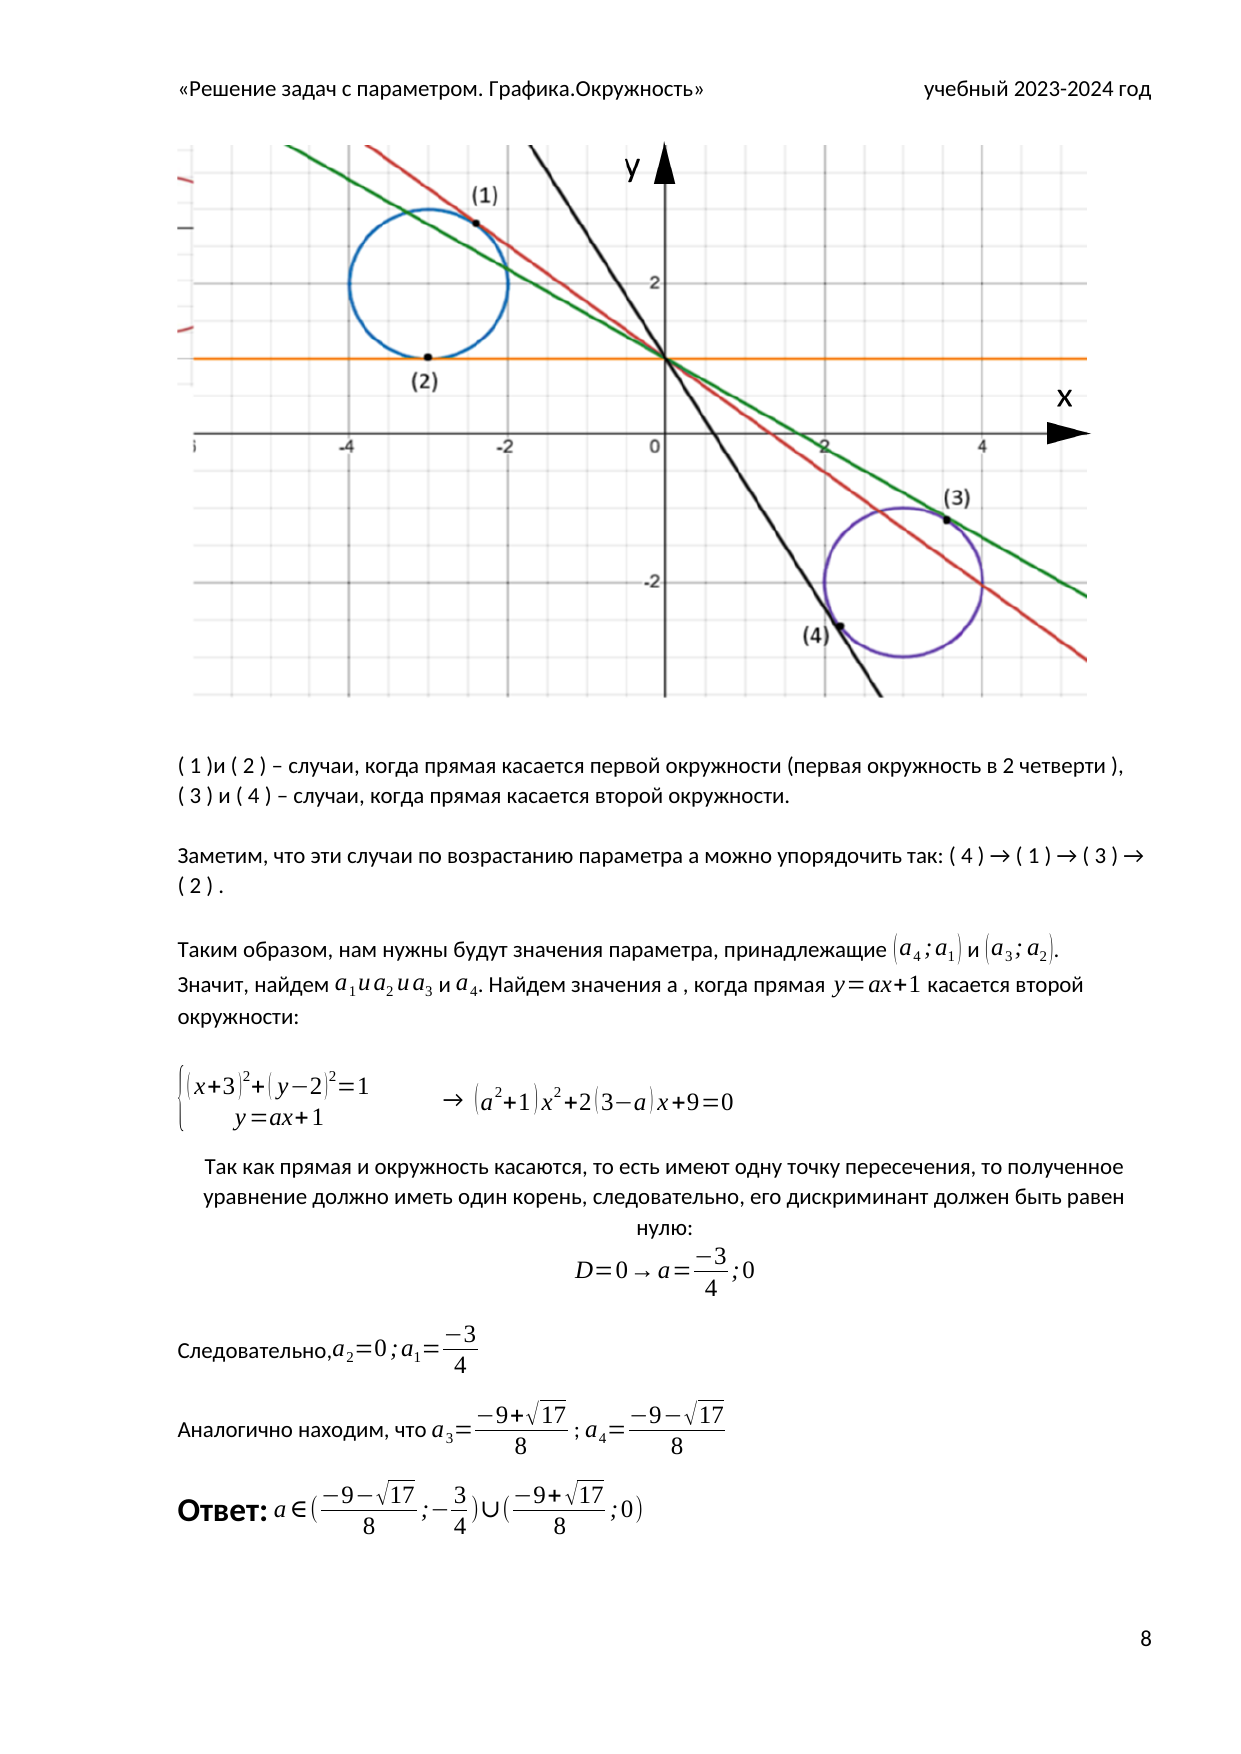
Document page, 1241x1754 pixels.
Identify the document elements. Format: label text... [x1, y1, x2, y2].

text ( 1 )и ( 2 ) – случаи, когда прямая касается первой окружности (первая окружность в 2 четверти ), ( 3 ) и ( 4 ) – случаи, когда прямая касается второй окружности. Заметим, что эти случаи по возрастанию параметра а можно упорядочить так: ( 4 ) → ( 1 ) → ( 3 ) → ( 2 ) . Таким образом, нам нужны будут значения параметра, принадлежащие и . Значит, найдем и . Найдем значения а , когда прямая касается второй окружности: → [177, 721, 1152, 1133]
text Ответ: [177, 1478, 1152, 1539]
text Так как прямая и окружность касаются, то есть имеют одну точку пересечения, то полученное уравнение должно иметь один корень, следовательно, его дискриминант должен быть равен нулю: [177, 1152, 1152, 1302]
text Аналогично находим, что ; [177, 1398, 1152, 1459]
text Следовательно, [177, 1321, 1152, 1380]
picture [177, 129, 1094, 702]
